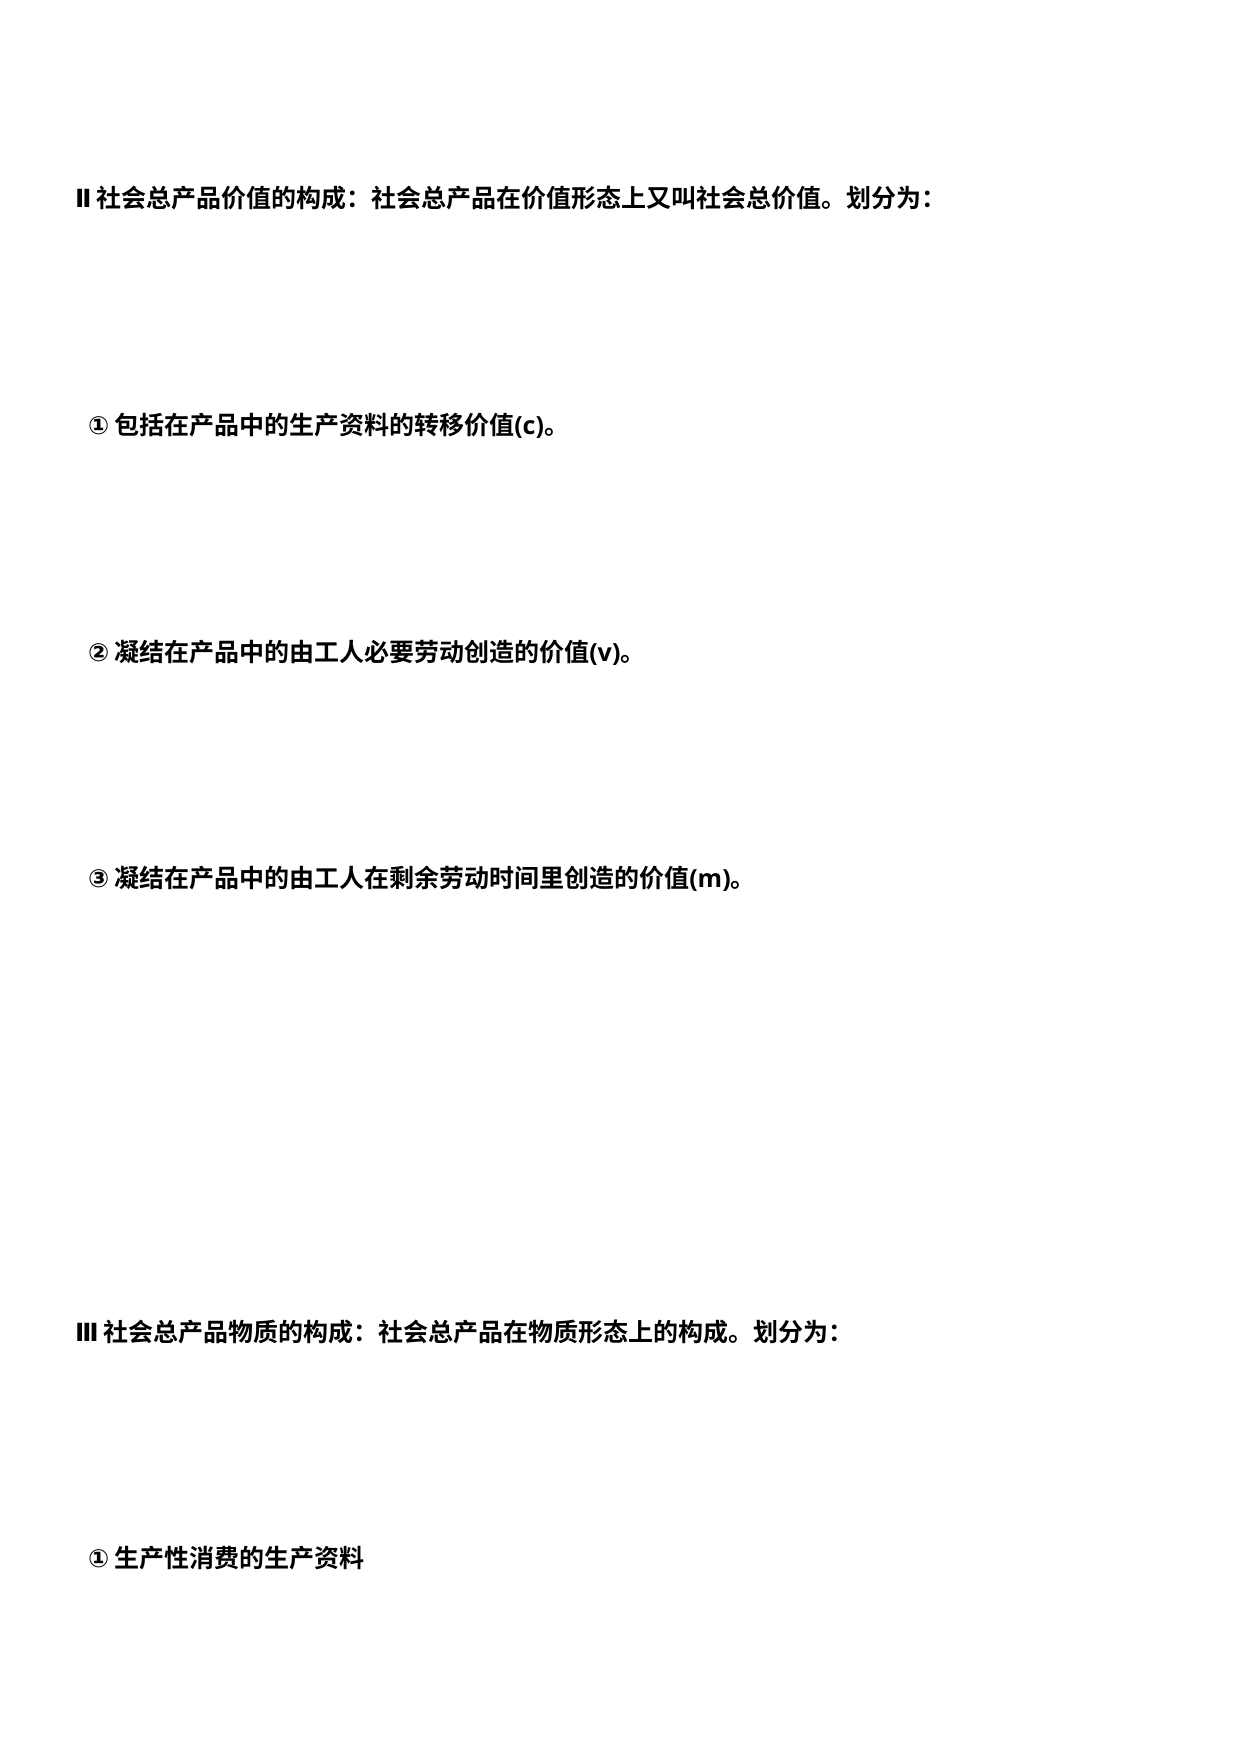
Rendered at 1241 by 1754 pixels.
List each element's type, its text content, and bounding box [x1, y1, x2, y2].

text ①生产性消费的生产资料 [75, 1444, 1165, 1670]
text Ⅱ社会总产品价值的构成：社会总产品在价值形态上又叫社会总价值。划分为： [75, 84, 1165, 310]
text ②凝结在产品中的由工人必要劳动创造的价值(v)。 [75, 537, 1165, 764]
text ①包括在产品中的生产资料的转移价值(c)。 [75, 310, 1165, 537]
text Ⅲ社会总产品物质的构成：社会总产品在物质形态上的构成。划分为： [75, 1217, 1165, 1444]
text ③凝结在产品中的由工人在剩余劳动时间里创造的价值(m)。 [75, 764, 1165, 990]
